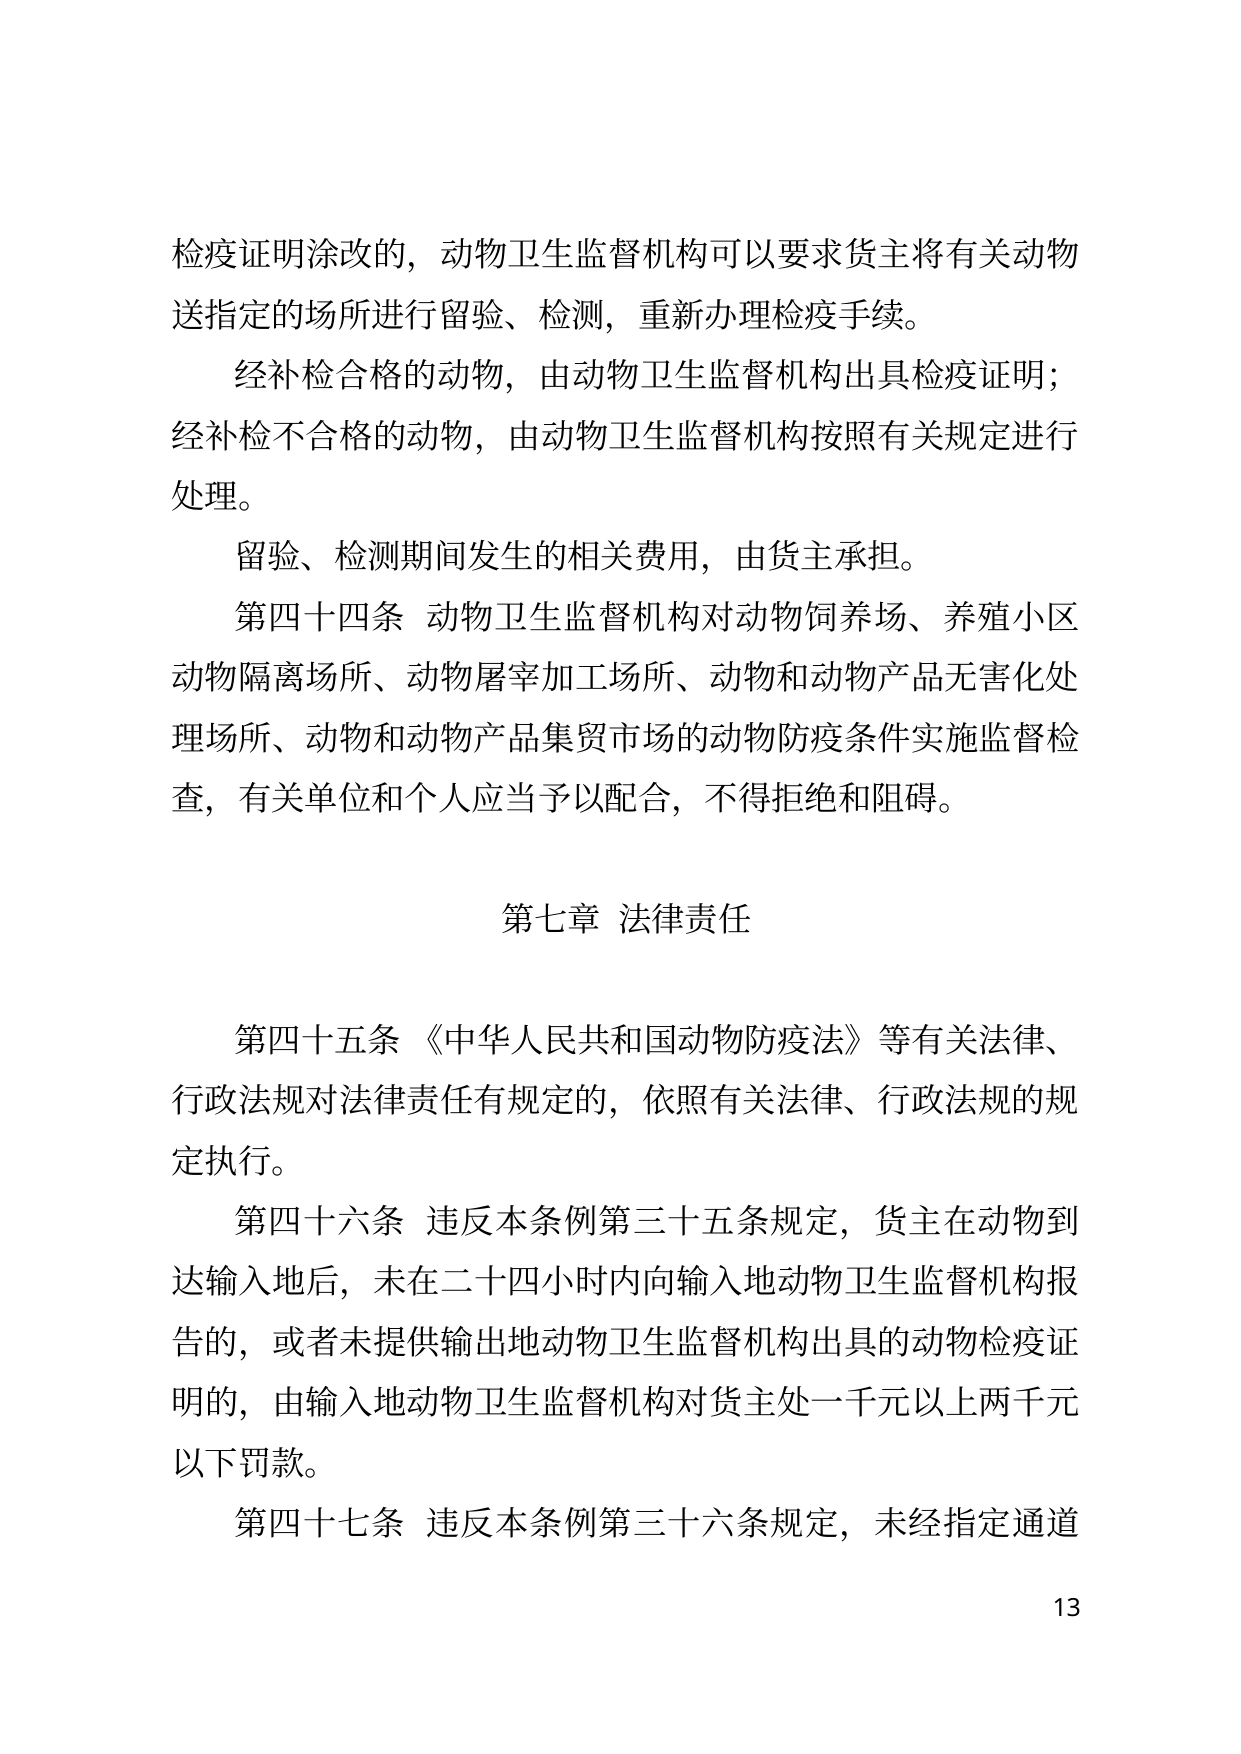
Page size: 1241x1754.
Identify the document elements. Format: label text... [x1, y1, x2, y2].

text 第四十六条 违反本条例第三十五条规定，货主在动物到达输入地后，未在二十四小时内向输入地动物卫生监督机构报告的，或者未提供输出地动物卫生监督机构出具的动物检疫证明的，由输入地动物卫生监督机构对货主处一千元以上两千元以下罚款。 [171, 1185, 1081, 1487]
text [171, 1487, 1081, 1548]
text 第四十五条 《中华人民共和国动物防疫法》等有关法律、行政法规对法律责任有规定的，依照有关法律、行政法规的规定执行。 [171, 1004, 1081, 1185]
text 第四十四条 动物卫生监督机构对动物饲养场、养殖小区、动物隔离场所、动物屠宰加工场所、动物和动物产品无害化处理场所、动物和动物产品集贸市场的动物防疫条件实施监督检查，有关单位和个人应当予以配合，不得拒绝和阻碍。 [171, 581, 1081, 823]
text 留验、检测期间发生的相关费用，由货主承担。 [171, 521, 1081, 581]
text 第七章 法律责任 [171, 883, 1081, 943]
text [171, 218, 1081, 339]
text 经补检合格的动物，由动物卫生监督机构出具检疫证明；经补检不合格的动物，由动物卫生监督机构按照有关规定进行处理。 [171, 339, 1081, 521]
